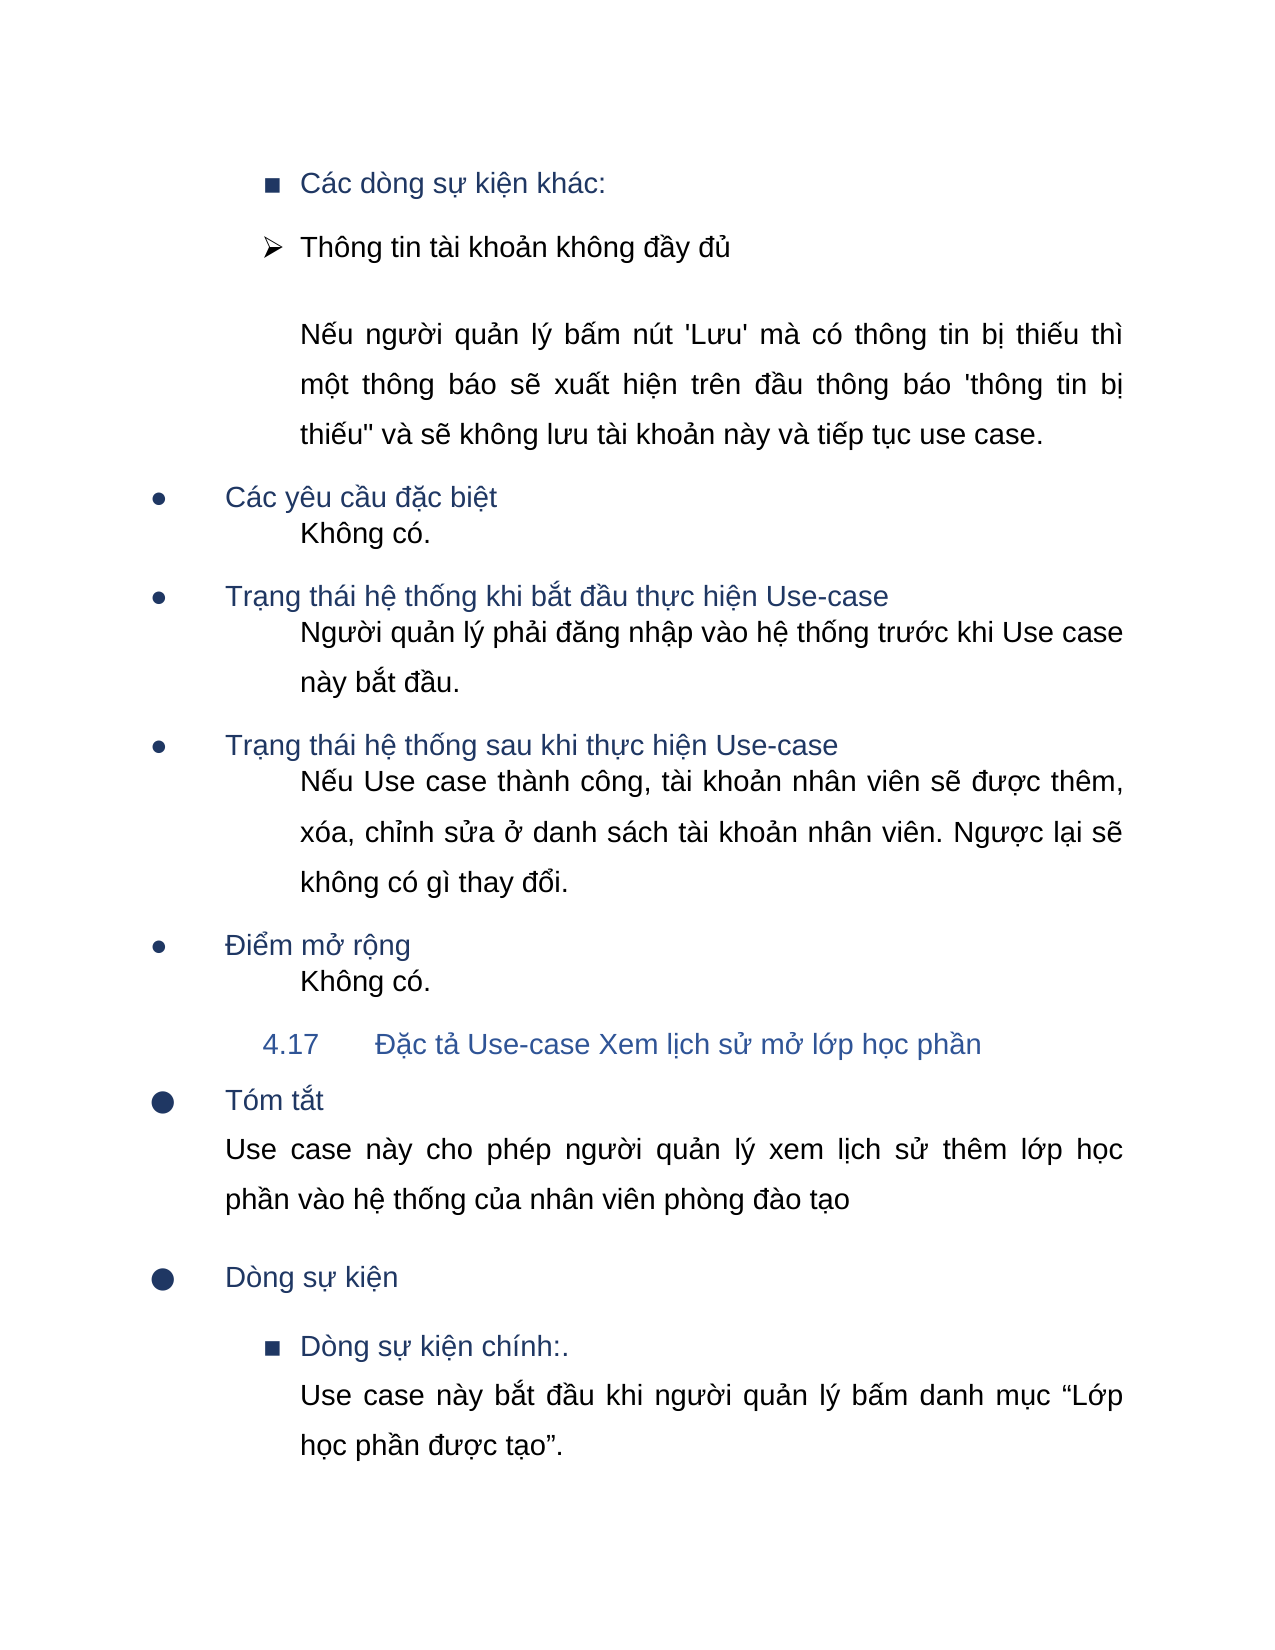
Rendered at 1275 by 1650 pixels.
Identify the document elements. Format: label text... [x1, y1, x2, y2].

subtitle Các yêu cầu đặc biệt [150, 480, 1125, 514]
text Không có. [300, 516, 1125, 550]
text Use case này bắt đầu khi người quản lý bấm danh mục “Lớp học phần được tạo”. [300, 1378, 1125, 1462]
text Nếu Use case thành công, tài khoản nhân viên sẽ được thêm, xóa, chỉnh sửa ở danh sách tài khoản nhân viên. Ngược lại sẽ không có gì thay đổi. [300, 764, 1125, 899]
text Người quản lý phải đăng nhập vào hệ thống trước khi Use case này bắt đầu. [300, 615, 1125, 699]
list Thông tin tài khoản không đầy đủ [262, 214, 1125, 274]
subtitle Điểm mở rộng [150, 928, 1125, 961]
subtitle Đặc tả Use-case Xem lịch sử mở lớp học phần [262, 1027, 1125, 1060]
text Không có. [300, 964, 1125, 998]
text Use case này cho phép người quản lý xem lịch sử thêm lớp học phần vào hệ thống của nhân viên phòng đào tạo [225, 1132, 1125, 1216]
subtitle Dòng sự kiện [150, 1245, 1125, 1304]
subtitle Trạng thái hệ thống sau khi thực hiện Use-case [150, 728, 1125, 762]
subtitle Tóm tắt [150, 1067, 1125, 1127]
subtitle Trạng thái hệ thống khi bắt đầu thực hiện Use-case [150, 579, 1125, 613]
text Nếu người quản lý bấm nút 'Lưu' mà có thông tin bị thiếu thì một thông báo sẽ xuất hiện trên đầu thông báo 'thông tin bị thiếu" và sẽ không lưu tài khoản này và tiếp tục use case. [300, 317, 1125, 451]
subtitle Các dòng sự kiện khác: [262, 150, 1125, 210]
subtitle Dòng sự kiện chính:. [262, 1313, 1125, 1373]
